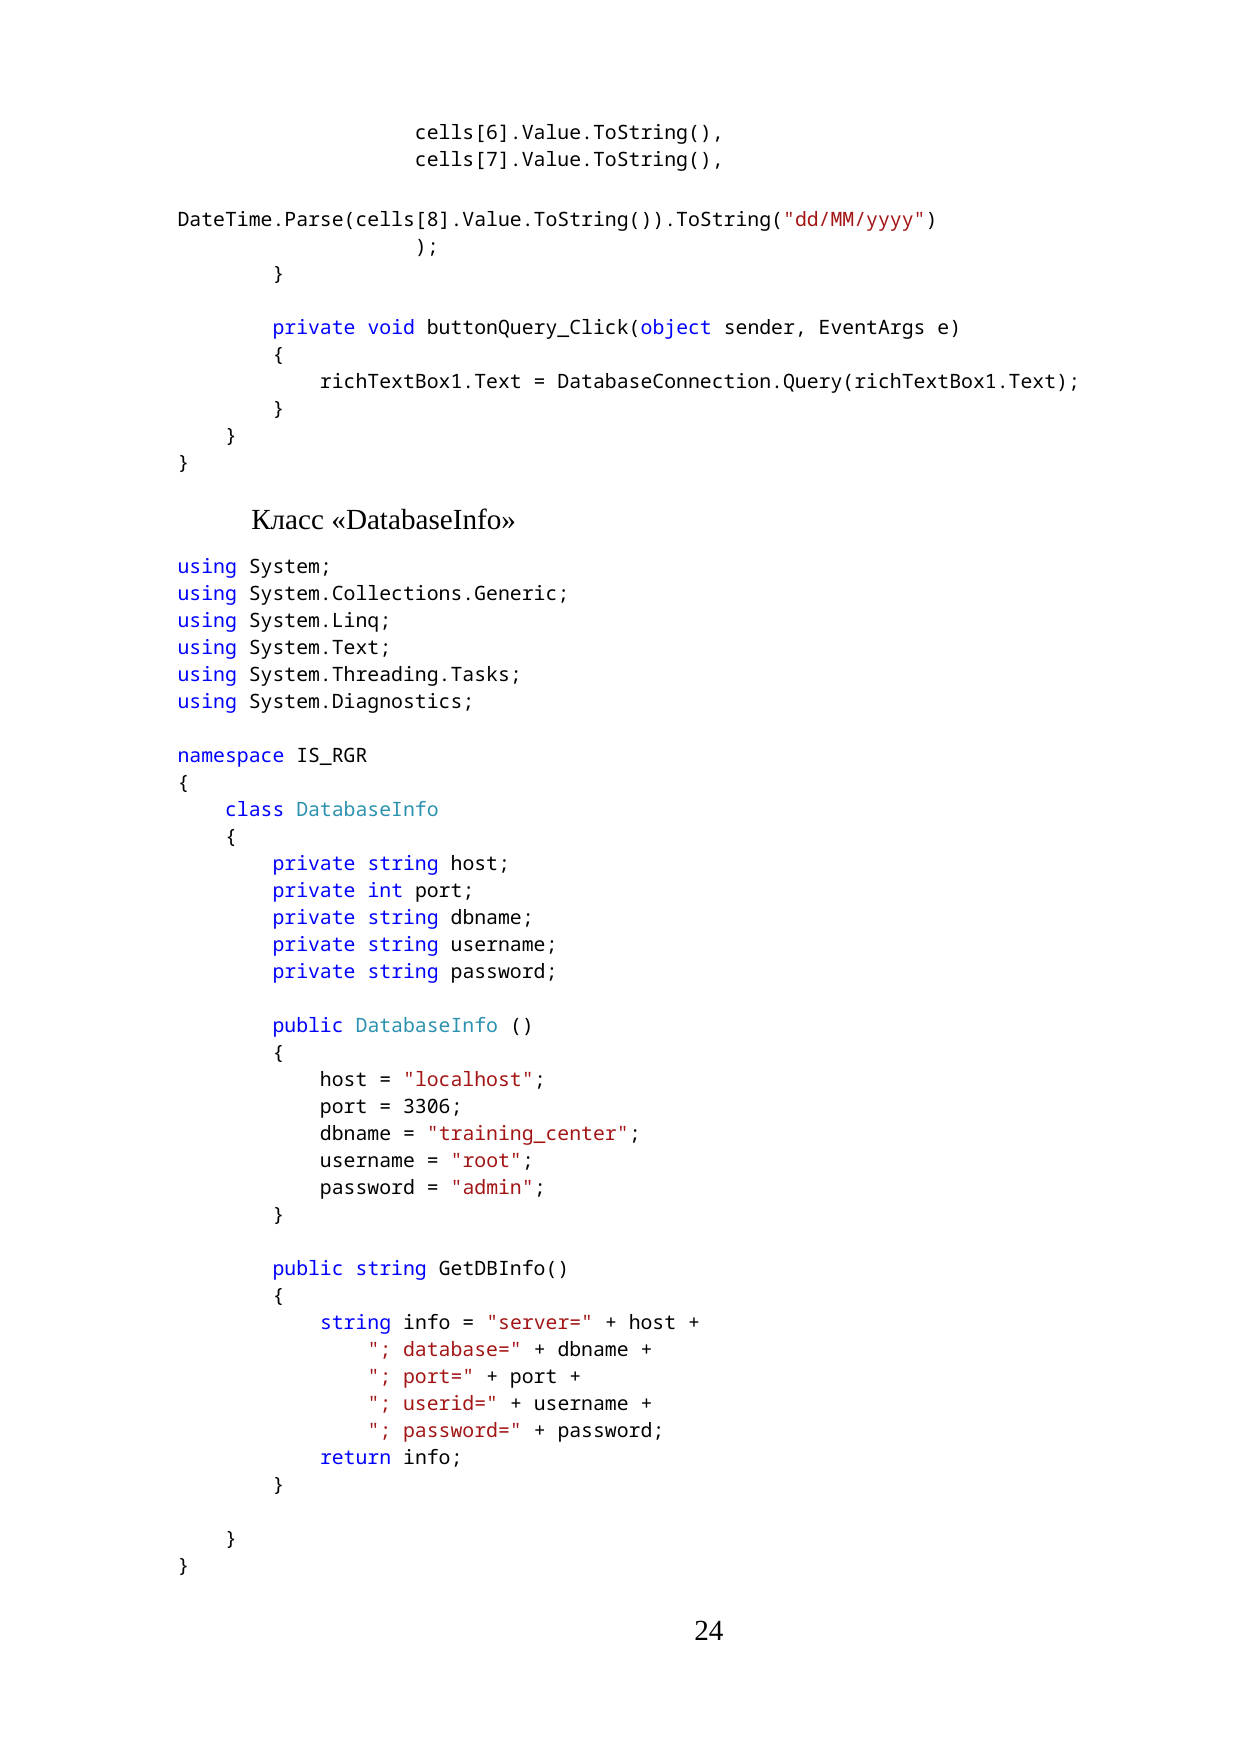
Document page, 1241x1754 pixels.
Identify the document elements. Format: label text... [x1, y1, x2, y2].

text DateTime.Parse(cells[8].Value.ToString()).ToString("dd/MM/yyyy") [177, 172, 1152, 233]
text using System.Threading.Tasks; [177, 661, 1152, 688]
text private string dbname; [177, 903, 1152, 930]
text return info; [177, 1443, 1152, 1470]
text } [177, 1200, 1152, 1227]
text ); [177, 233, 1152, 259]
text using System.Diagnostics; [177, 688, 1152, 714]
text } [177, 421, 1152, 448]
text } [177, 394, 1152, 421]
text string info = "server=" + host + [177, 1308, 1152, 1335]
text { [177, 768, 1152, 796]
text private int port; [177, 876, 1152, 903]
text { [177, 1038, 1152, 1065]
text port = 3306; [177, 1092, 1152, 1119]
text "; database=" + dbname + [177, 1335, 1152, 1362]
text public DatabaseInfo () [177, 1011, 1152, 1038]
text private string password; [177, 957, 1152, 984]
text username = "root"; [177, 1146, 1152, 1173]
text class DatabaseInfo [177, 796, 1152, 822]
text { [177, 1281, 1152, 1308]
text } [177, 448, 1152, 475]
text } [177, 259, 1152, 287]
text private string username; [177, 930, 1152, 957]
text cells[7].Value.ToString(), [177, 145, 1152, 172]
text password = "admin"; [177, 1173, 1152, 1200]
text Класс «DatabaseInfo» [177, 502, 1152, 536]
text cells[6].Value.ToString(), [177, 118, 1152, 145]
text richTextBox1.Text = DatabaseConnection.Query(richTextBox1.Text); [177, 367, 1152, 394]
text public string GetDBInfo() [177, 1254, 1152, 1281]
text } [177, 1551, 1152, 1578]
text "; password=" + password; [177, 1416, 1152, 1443]
text "; port=" + port + [177, 1362, 1152, 1389]
text } [177, 1524, 1152, 1551]
text using System.Collections.Generic; [177, 580, 1152, 607]
text host = "localhost"; [177, 1065, 1152, 1092]
text private void buttonQuery_Click(object sender, EventArgs e) [177, 313, 1152, 341]
text using System; [177, 553, 1152, 580]
text "; userid=" + username + [177, 1389, 1152, 1416]
text private string host; [177, 849, 1152, 876]
text namespace IS_RGR [177, 742, 1152, 768]
text { [177, 822, 1152, 849]
text } [177, 1470, 1152, 1497]
text dbname = "training_center"; [177, 1119, 1152, 1146]
text using System.Linq; [177, 607, 1152, 634]
text using System.Text; [177, 634, 1152, 661]
text { [177, 341, 1152, 367]
